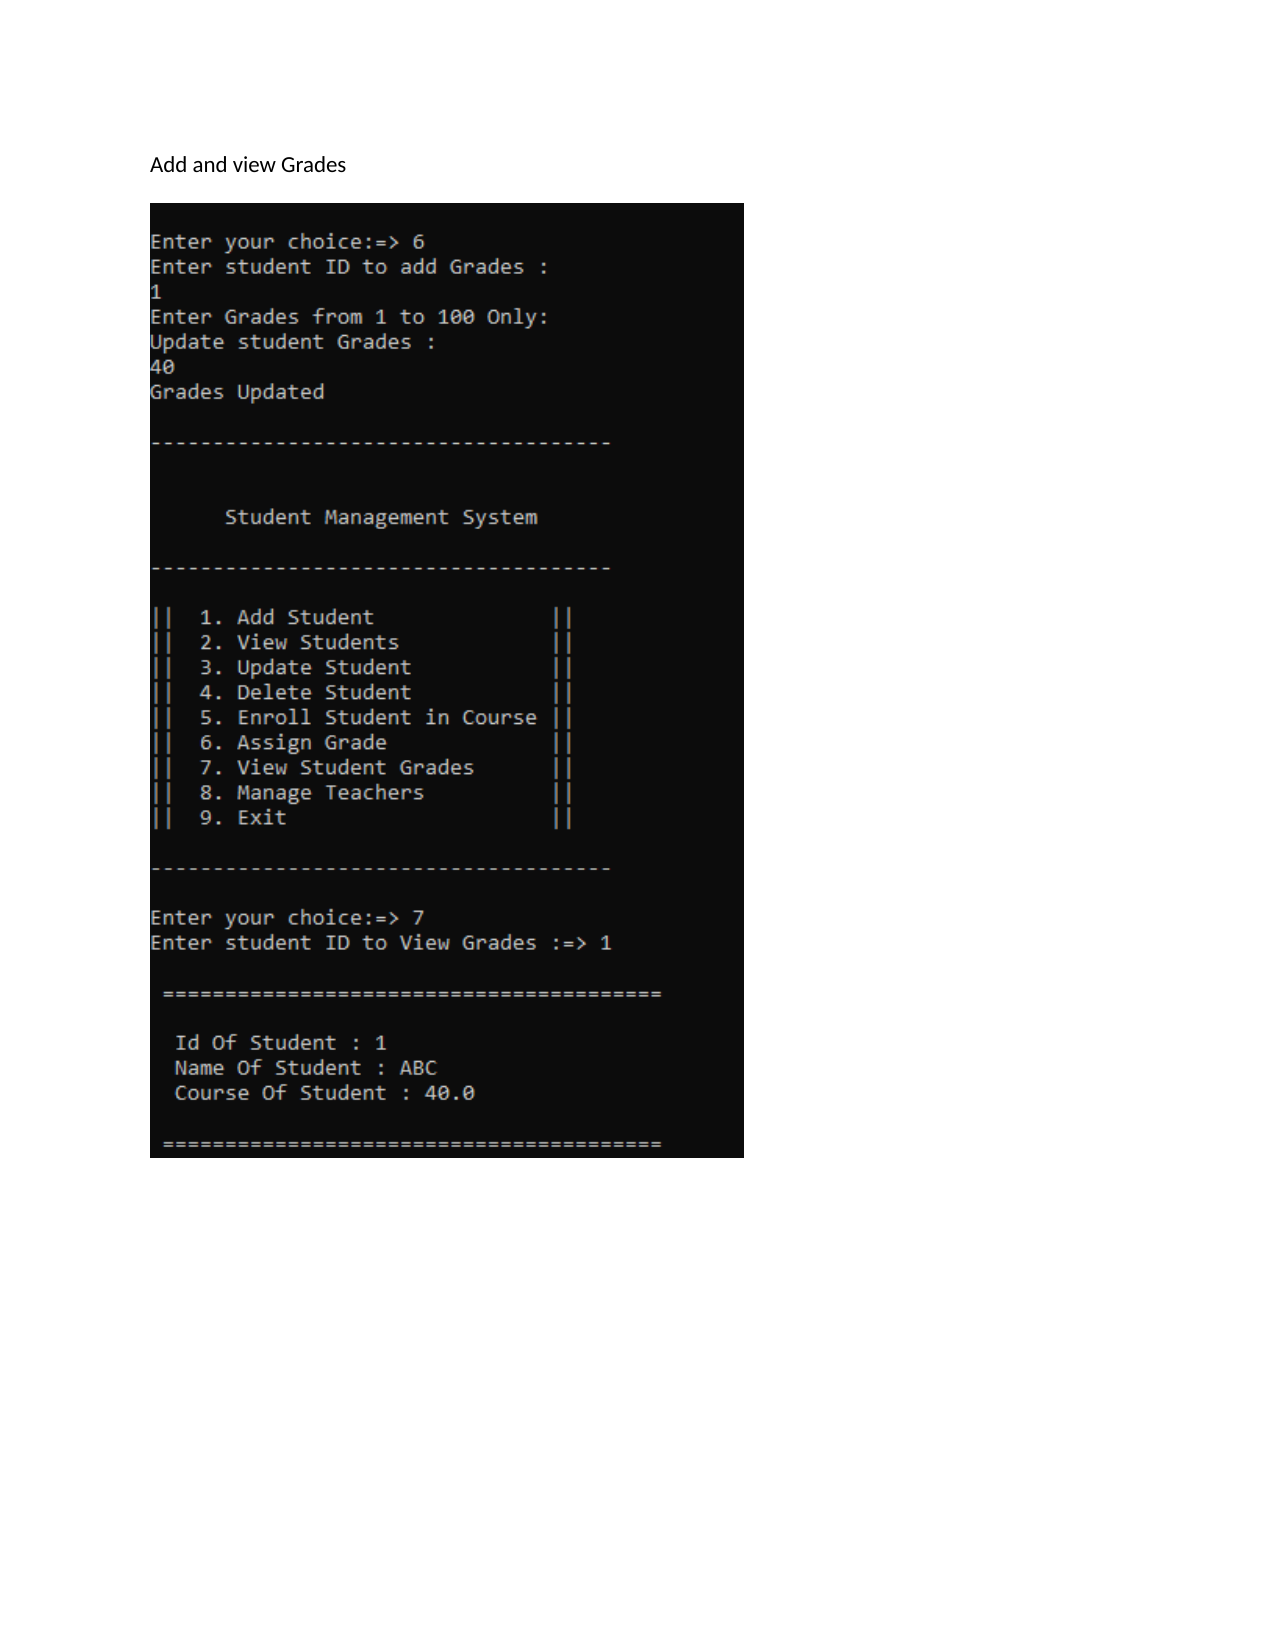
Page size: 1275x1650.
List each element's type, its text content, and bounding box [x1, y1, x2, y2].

text Add and view Grades [150, 150, 1125, 178]
picture [150, 203, 744, 1158]
